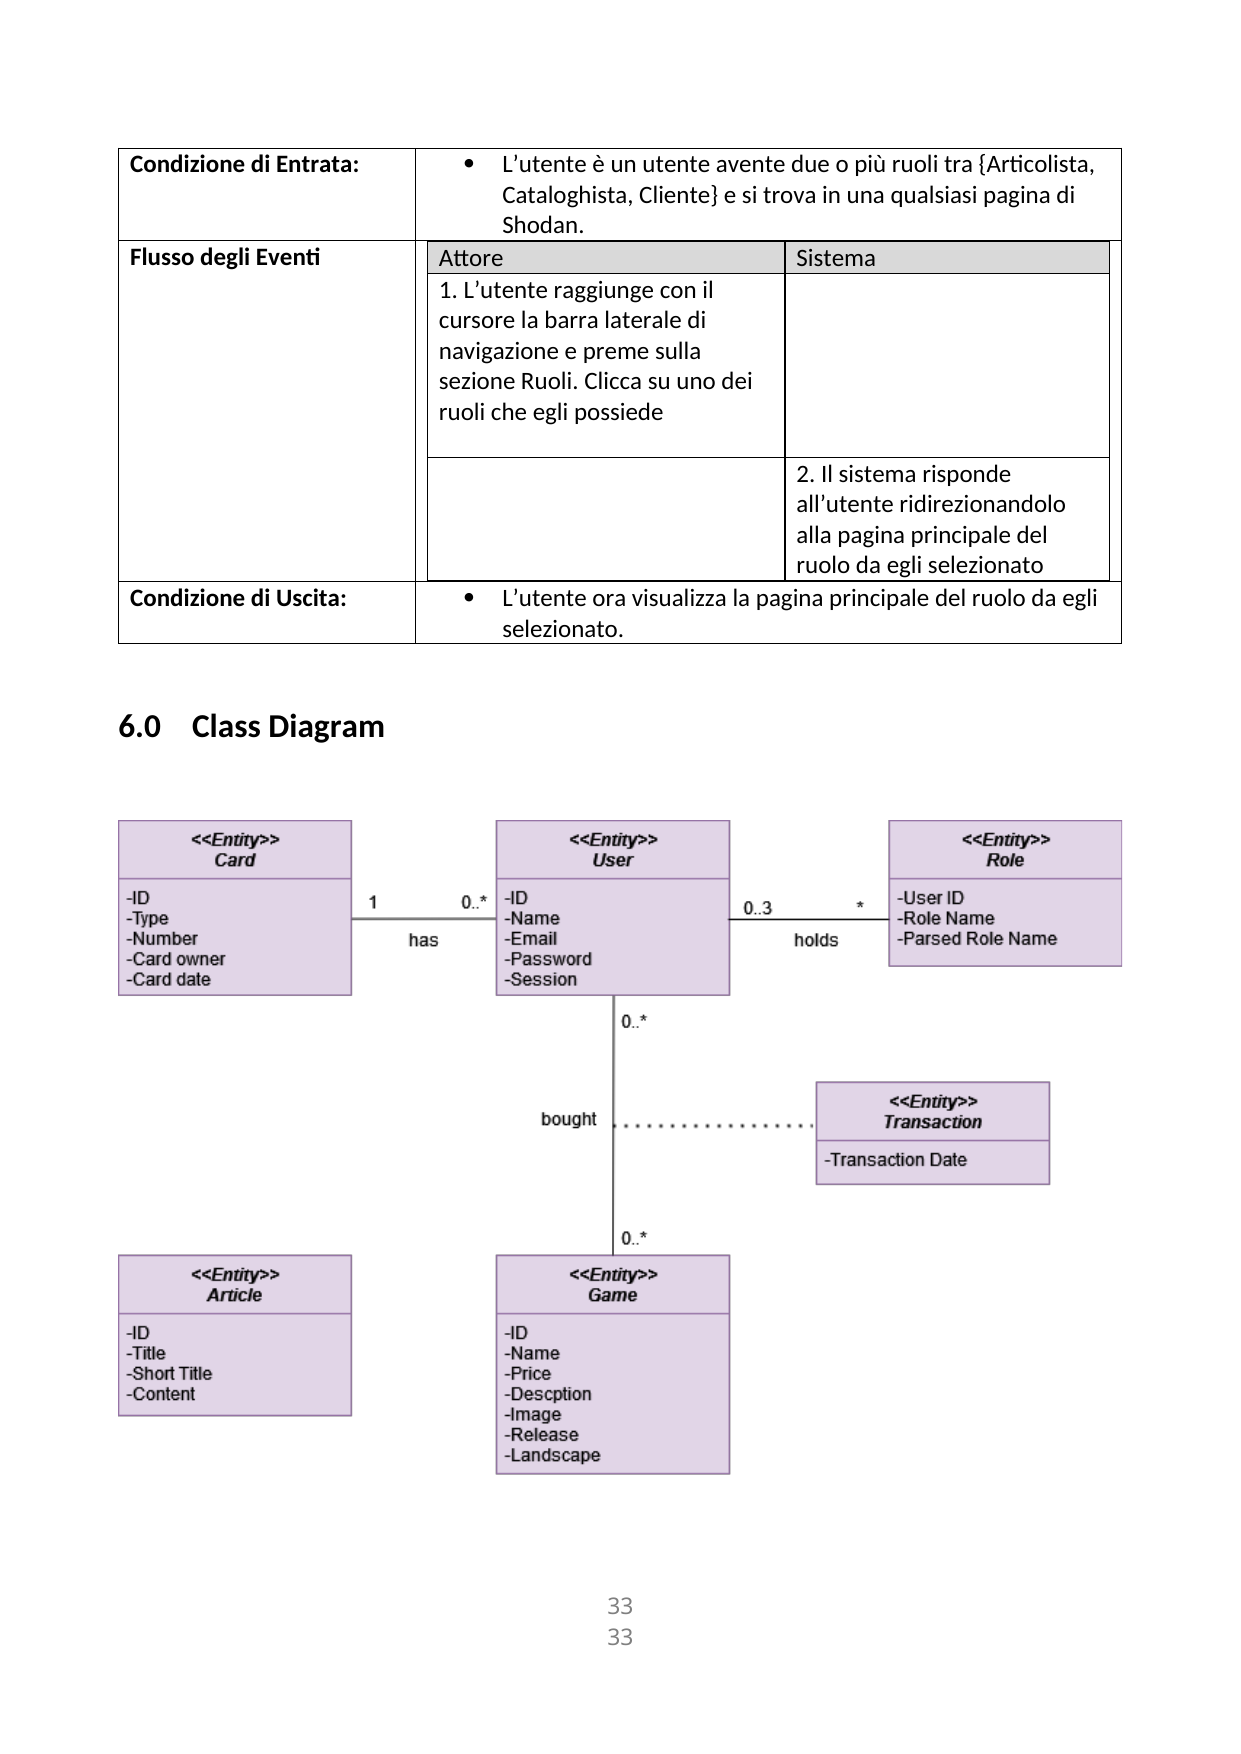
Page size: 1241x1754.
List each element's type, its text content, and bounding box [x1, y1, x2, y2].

table_cell Flusso degli Eventi [119, 241, 415, 581]
picture [118, 820, 1123, 1479]
table_cell [428, 458, 784, 580]
table_cell Condizione di Entrata: [119, 149, 415, 240]
table_cell [416, 241, 427, 581]
table_cell [1110, 241, 1121, 581]
table_cell [786, 458, 1109, 580]
table_cell [428, 274, 784, 457]
table_cell L’utente ora visualizza la pagina principale del ruolo da egli selezionato. [416, 582, 1121, 643]
table_cell Condizione di Uscita: [119, 582, 415, 643]
table_cell [786, 274, 1109, 457]
text 6.0 Class Diagram [118, 705, 1122, 746]
table_cell L’utente è un utente avente due o più ruoli tra {Articolista, Cataloghista, Cliente} e si trova in una qualsiasi pagina di Shodan. [416, 149, 1121, 240]
